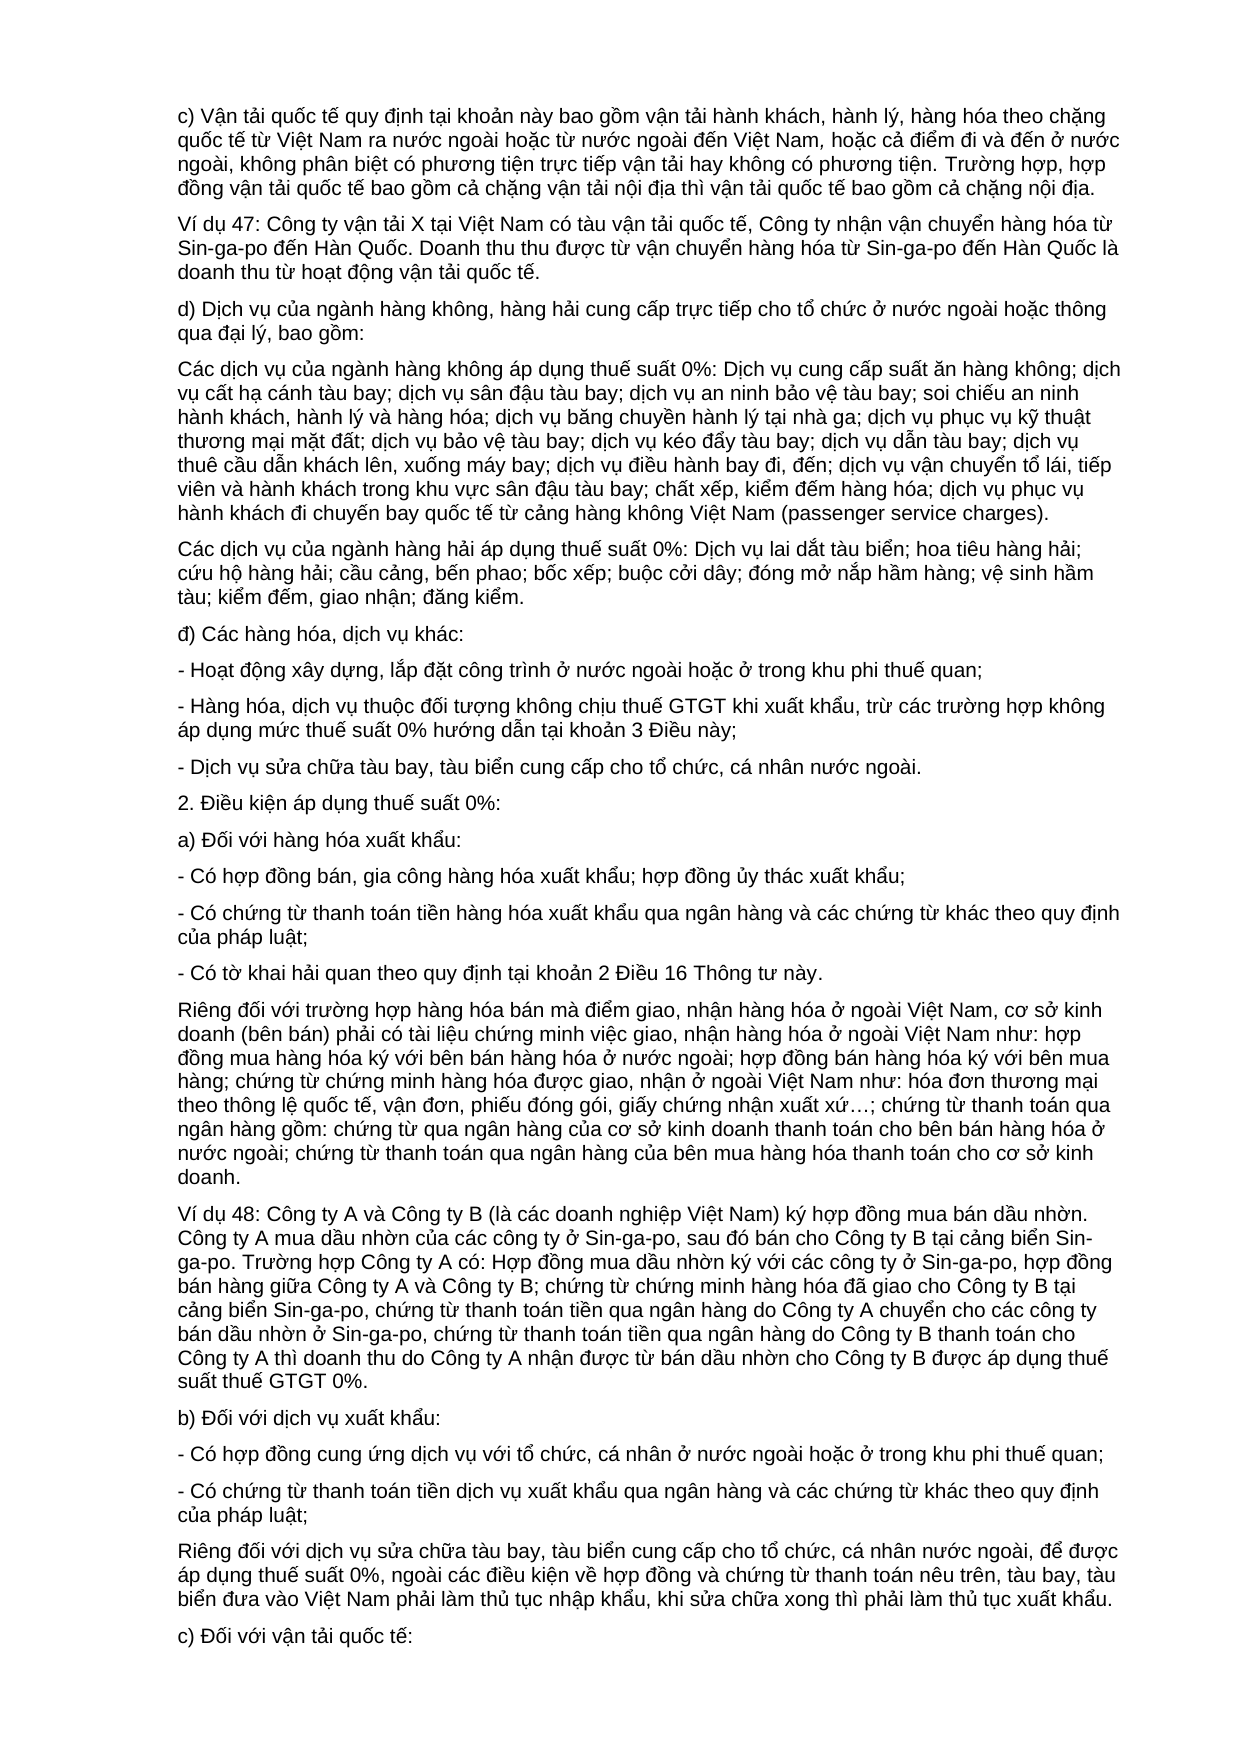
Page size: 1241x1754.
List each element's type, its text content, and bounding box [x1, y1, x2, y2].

text b) Đối với dịch vụ xuất khẩu: [177, 1406, 1122, 1430]
text - Có tờ khai hải quan theo quy định tại khoản 2 Điều 16 Thông tư này. [177, 961, 1122, 985]
text Ví dụ 48: Công ty A và Công ty B (là các doanh nghiệp Việt Nam) ký hợp đồng mua bán dầu nhờn. Công ty A mua dầu nhờn của các công ty ở Sin-ga-po, sau đó bán cho Công ty B tại cảng biển Sin-ga-po. Trường hợp Công ty A có: Hợp đồng mua dầu nhờn ký với các công ty ở Sin-ga-po, hợp đồng bán hàng giữa Công ty A và Công ty B; chứng từ chứng minh hàng hóa đã giao cho Công ty B tại cảng biển Sin-ga-po, chứng từ thanh toán tiền qua ngân hàng do Công ty A chuyển cho các công ty bán dầu nhờn ở Sin-ga-po, chứng từ thanh toán tiền qua ngân hàng do Công ty B thanh toán cho Công ty A thì doanh thu do Công ty A nhận được từ bán dầu nhờn cho Công ty B được áp dụng thuế suất thuế GTGT 0%. [177, 1202, 1122, 1393]
text Riêng đối với trường hợp hàng hóa bán mà điểm giao, nhận hàng hóa ở ngoài Việt Nam, cơ sở kinh doanh (bên bán) phải có tài liệu chứng minh việc giao, nhận hàng hóa ở ngoài Việt Nam như: hợp đồng mua hàng hóa ký với bên bán hàng hóa ở nước ngoài; hợp đồng bán hàng hóa ký với bên mua hàng; chứng từ chứng minh hàng hóa được giao, nhận ở ngoài Việt Nam như: hóa đơn thương mại theo thông lệ quốc tế, vận đơn, phiếu đóng gói, giấy chứng nhận xuất xứ…; chứng từ thanh toán qua ngân hàng gồm: chứng từ qua ngân hàng của cơ sở kinh doanh thanh toán cho bên bán hàng hóa ở nước ngoài; chứng từ thanh toán qua ngân hàng của bên mua hàng hóa thanh toán cho cơ sở kinh doanh. [177, 997, 1122, 1189]
text c) Vận tải quốc tế quy định tại khoản này bao gồm vận tải hành khách, hành lý, hàng hóa theo chặng quốc tế từ Việt Nam ra nước ngoài hoặc từ nước ngoài đến Việt Nam, hoặc cả điểm đi và đến ở nước ngoài, không phân biệt có phương tiện trực tiếp vận tải hay không có phương tiện. Trường hợp, hợp đồng vận tải quốc tế bao gồm cả chặng vận tải nội địa thì vận tải quốc tế bao gồm cả chặng nội địa. [177, 104, 1122, 199]
text Các dịch vụ của ngành hàng hải áp dụng thuế suất 0%: Dịch vụ lai dắt tàu biển; hoa tiêu hàng hải; cứu hộ hàng hải; cầu cảng, bến phao; bốc xếp; buộc cởi dây; đóng mở nắp hầm hàng; vệ sinh hầm tàu; kiểm đếm, giao nhận; đăng kiểm. [177, 537, 1122, 609]
text Ví dụ 47: Công ty vận tải X tại Việt Nam có tàu vận tải quốc tế, Công ty nhận vận chuyển hàng hóa từ Sin-ga-po đến Hàn Quốc. Doanh thu thu được từ vận chuyển hàng hóa từ Sin-ga-po đến Hàn Quốc là doanh thu từ hoạt động vận tải quốc tế. [177, 212, 1122, 284]
text - Có hợp đồng bán, gia công hàng hóa xuất khẩu; hợp đồng ủy thác xuất khẩu; [177, 864, 1122, 888]
text - Có chứng từ thanh toán tiền hàng hóa xuất khẩu qua ngân hàng và các chứng từ khác theo quy định của pháp luật; [177, 901, 1122, 948]
text c) Đối với vận tải quốc tế: [177, 1623, 1122, 1647]
text Các dịch vụ của ngành hàng không áp dụng thuế suất 0%: Dịch vụ cung cấp suất ăn hàng không; dịch vụ cất hạ cánh tàu bay; dịch vụ sân đậu tàu bay; dịch vụ an ninh bảo vệ tàu bay; soi chiếu an ninh hành khách, hành lý và hàng hóa; dịch vụ băng chuyền hành lý tại nhà ga; dịch vụ phục vụ kỹ thuật thương mại mặt đất; dịch vụ bảo vệ tàu bay; dịch vụ kéo đẩy tàu bay; dịch vụ dẫn tàu bay; dịch vụ thuê cầu dẫn khách lên, xuống máy bay; dịch vụ điều hành bay đi, đến; dịch vụ vận chuyển tổ lái, tiếp viên và hành khách trong khu vực sân đậu tàu bay; chất xếp, kiểm đếm hàng hóa; dịch vụ phục vụ hành khách đi chuyến bay quốc tế từ cảng hàng không Việt Nam (passenger service charges). [177, 357, 1122, 524]
text - Dịch vụ sửa chữa tàu bay, tàu biển cung cấp cho tổ chức, cá nhân nước ngoài. [177, 755, 1122, 779]
text - Có chứng từ thanh toán tiền dịch vụ xuất khẩu qua ngân hàng và các chứng từ khác theo quy định của pháp luật; [177, 1479, 1122, 1527]
text 2. Điều kiện áp dụng thuế suất 0%: [177, 791, 1122, 815]
text - Hàng hóa, dịch vụ thuộc đối tượng không chịu thuế GTGT khi xuất khẩu, trừ các trường hợp không áp dụng mức thuế suất 0% hướng dẫn tại khoản 3 Điều này; [177, 694, 1122, 742]
text - Có hợp đồng cung ứng dịch vụ với tổ chức, cá nhân ở nước ngoài hoặc ở trong khu phi thuế quan; [177, 1442, 1122, 1466]
text d) Dịch vụ của ngành hàng không, hàng hải cung cấp trực tiếp cho tổ chức ở nước ngoài hoặc thông qua đại lý, bao gồm: [177, 296, 1122, 344]
text a) Đối với hàng hóa xuất khẩu: [177, 828, 1122, 852]
text đ) Các hàng hóa, dịch vụ khác: [177, 621, 1122, 645]
text - Hoạt động xây dựng, lắp đặt công trình ở nước ngoài hoặc ở trong khu phi thuế quan; [177, 658, 1122, 682]
text Riêng đối với dịch vụ sửa chữa tàu bay, tàu biển cung cấp cho tổ chức, cá nhân nước ngoài, để được áp dụng thuế suất 0%, ngoài các điều kiện về hợp đồng và chứng từ thanh toán nêu trên, tàu bay, tàu biển đưa vào Việt Nam phải làm thủ tục nhập khẩu, khi sửa chữa xong thì phải làm thủ tục xuất khẩu. [177, 1539, 1122, 1611]
